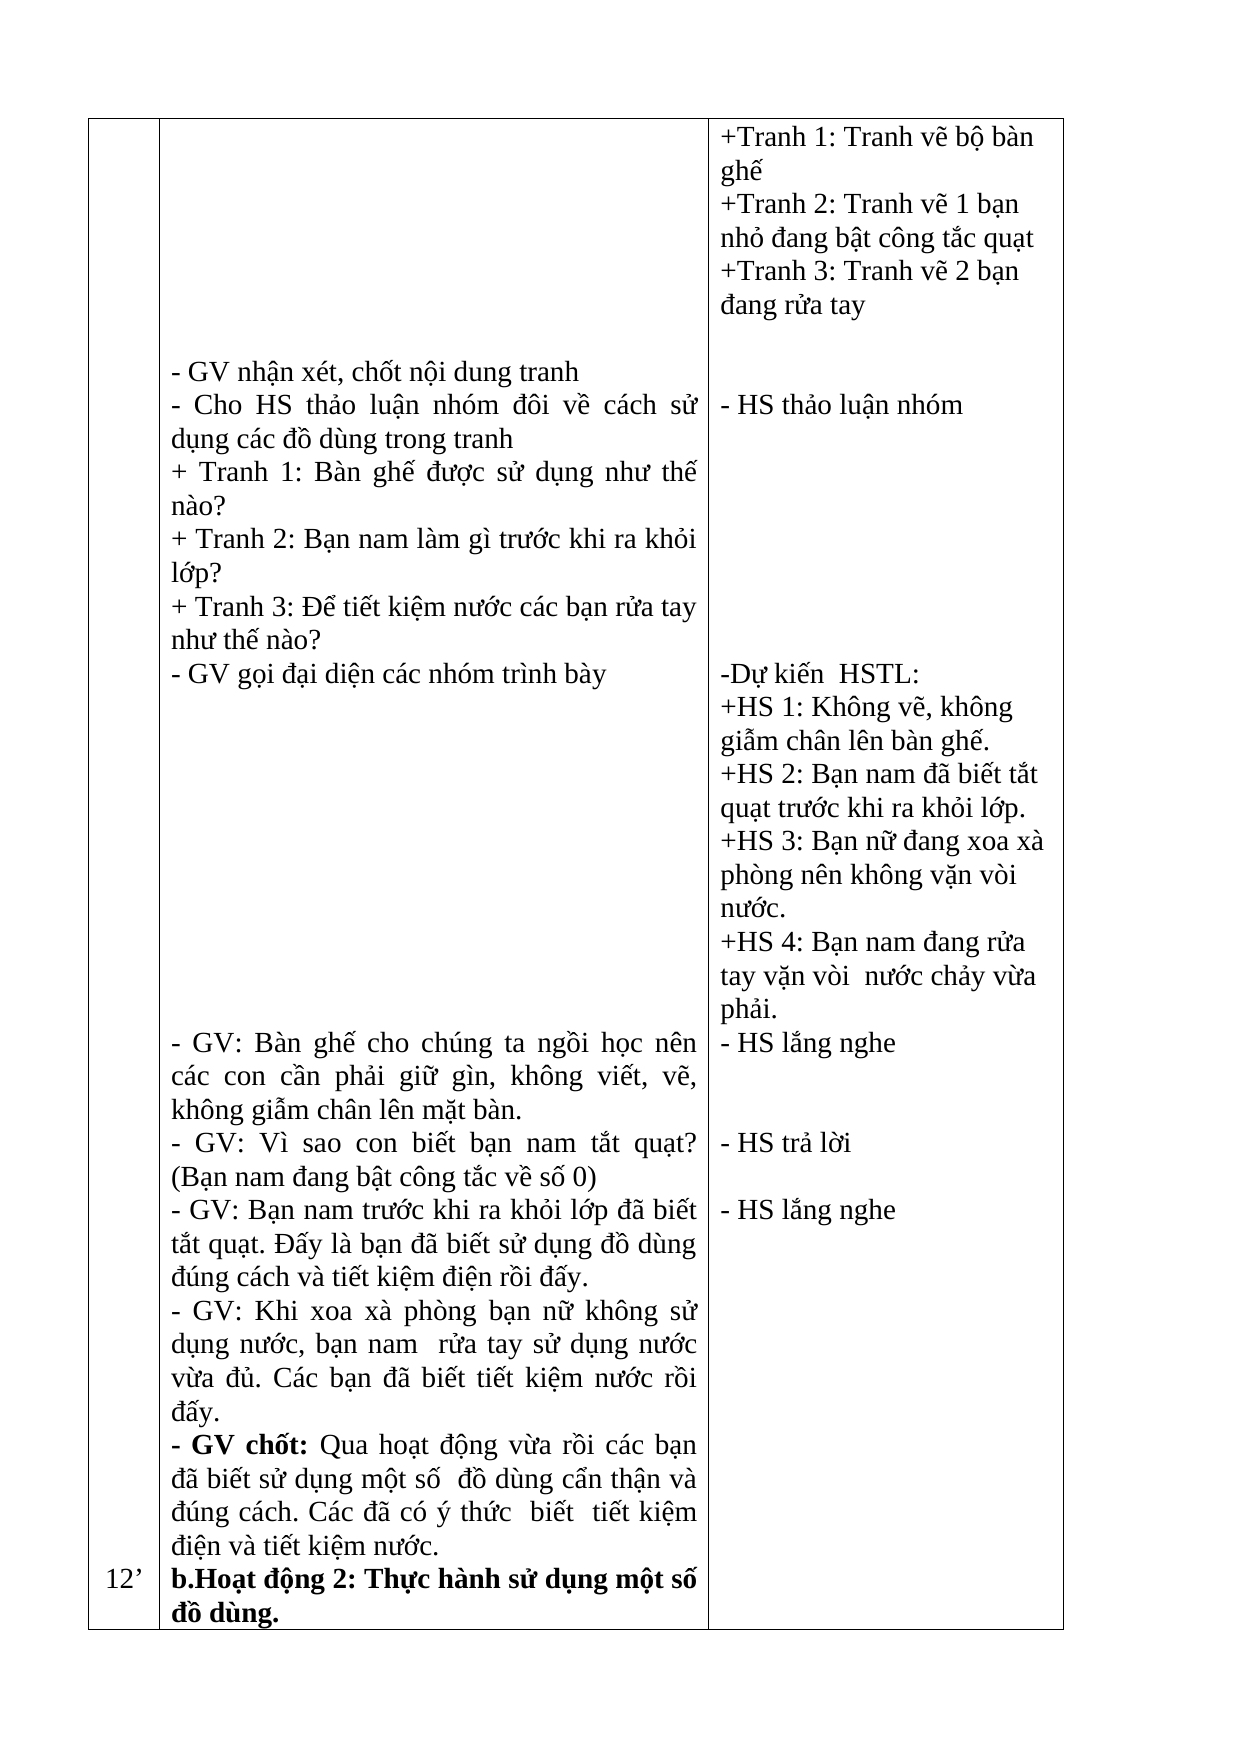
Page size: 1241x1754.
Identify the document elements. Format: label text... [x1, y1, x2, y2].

table_cell 10’ 12’ 8’ 3’ [89, 119, 159, 1628]
